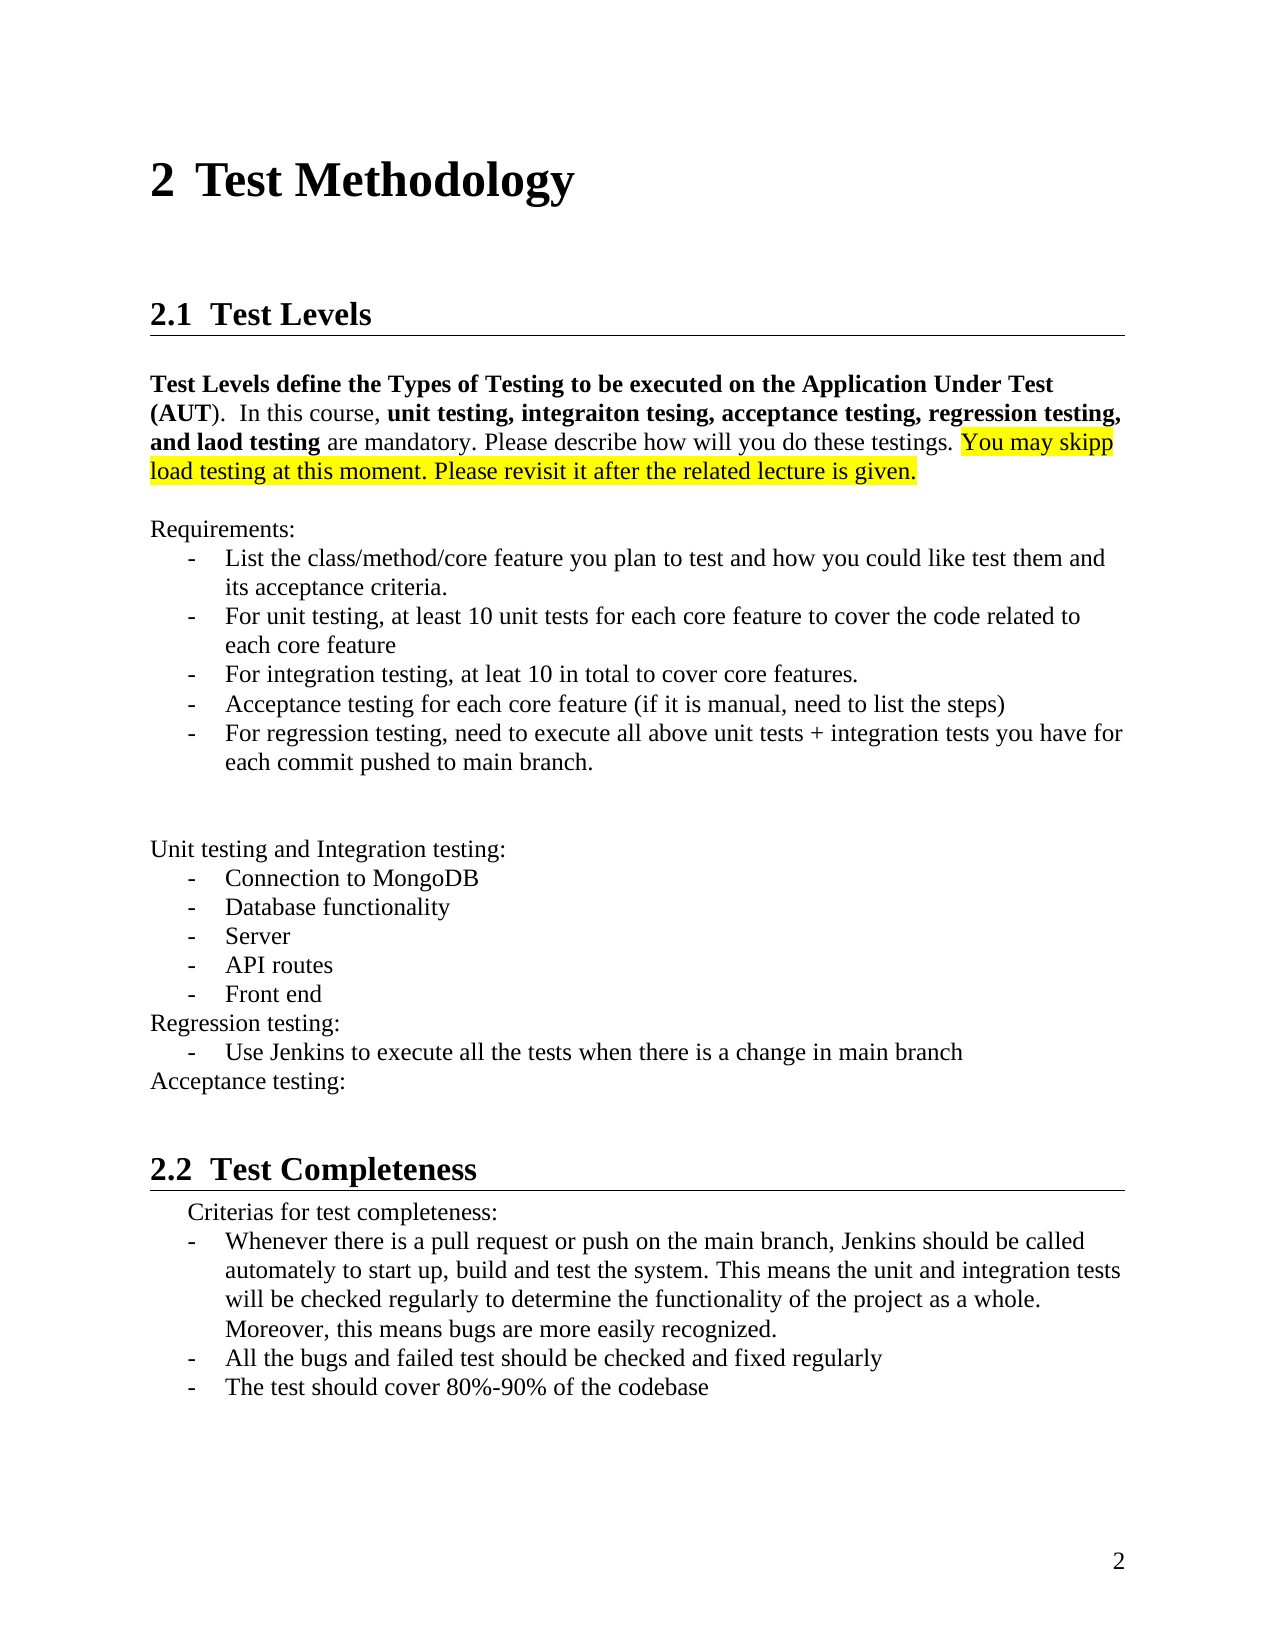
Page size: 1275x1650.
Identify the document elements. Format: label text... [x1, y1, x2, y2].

list Server [187, 921, 1125, 950]
text Test Levels define the Types of Testing to be executed on the Application Under Test (AUT). In this course, unit testing, integraiton tesing, acceptance testing, regression testing, and laod testing are mandatory. Please describe how will you do these testings. You may skipp load testing at this moment. Please revisit it after the related lecture is given. [150, 369, 1125, 485]
list All the bugs and failed test should be checked and fixed regularly [187, 1342, 1125, 1372]
text Criterias for test completeness: [187, 1197, 1125, 1226]
list Acceptance testing for each core feature (if it is manual, need to list the steps) [187, 688, 1125, 717]
text Unit testing and Integration testing: [150, 834, 1125, 863]
list Whenever there is a pull request or push on the main branch, Jenkins should be called automately to start up, build and test the system. This means the unit and integration tests will be checked regularly to determine the functionality of the project as a whole. Moreover, this means bugs are more easily recognized. [187, 1226, 1125, 1342]
list For integration testing, at leat 10 in total to cover core features. [187, 659, 1125, 688]
list API routes [187, 950, 1125, 979]
text Acceptance testing: [150, 1066, 1125, 1095]
list Connection to MongoDB [187, 863, 1125, 892]
subtitle Test Completeness [150, 1149, 1125, 1190]
list Front end [187, 979, 1125, 1008]
list For regression testing, need to execute all above unit tests + integration tests you have for each commit pushed to main branch. [187, 717, 1125, 776]
list For unit testing, at least 10 unit tests for each core feature to cover the code related to each core feature [187, 601, 1125, 659]
subtitle Test Levels [150, 294, 1125, 335]
text Regression testing: [150, 1008, 1125, 1037]
text Requirements: [150, 514, 1125, 543]
list Use Jenkins to execute all the tests when there is a change in main branch [187, 1037, 1125, 1066]
list List the class/method/core feature you plan to test and how you could like test them and its acceptance criteria. [187, 543, 1125, 601]
list The test should cover 80%-90% of the codebase [187, 1372, 1125, 1401]
subtitle Test Methodology [150, 150, 1125, 207]
list Database functionality [187, 892, 1125, 921]
